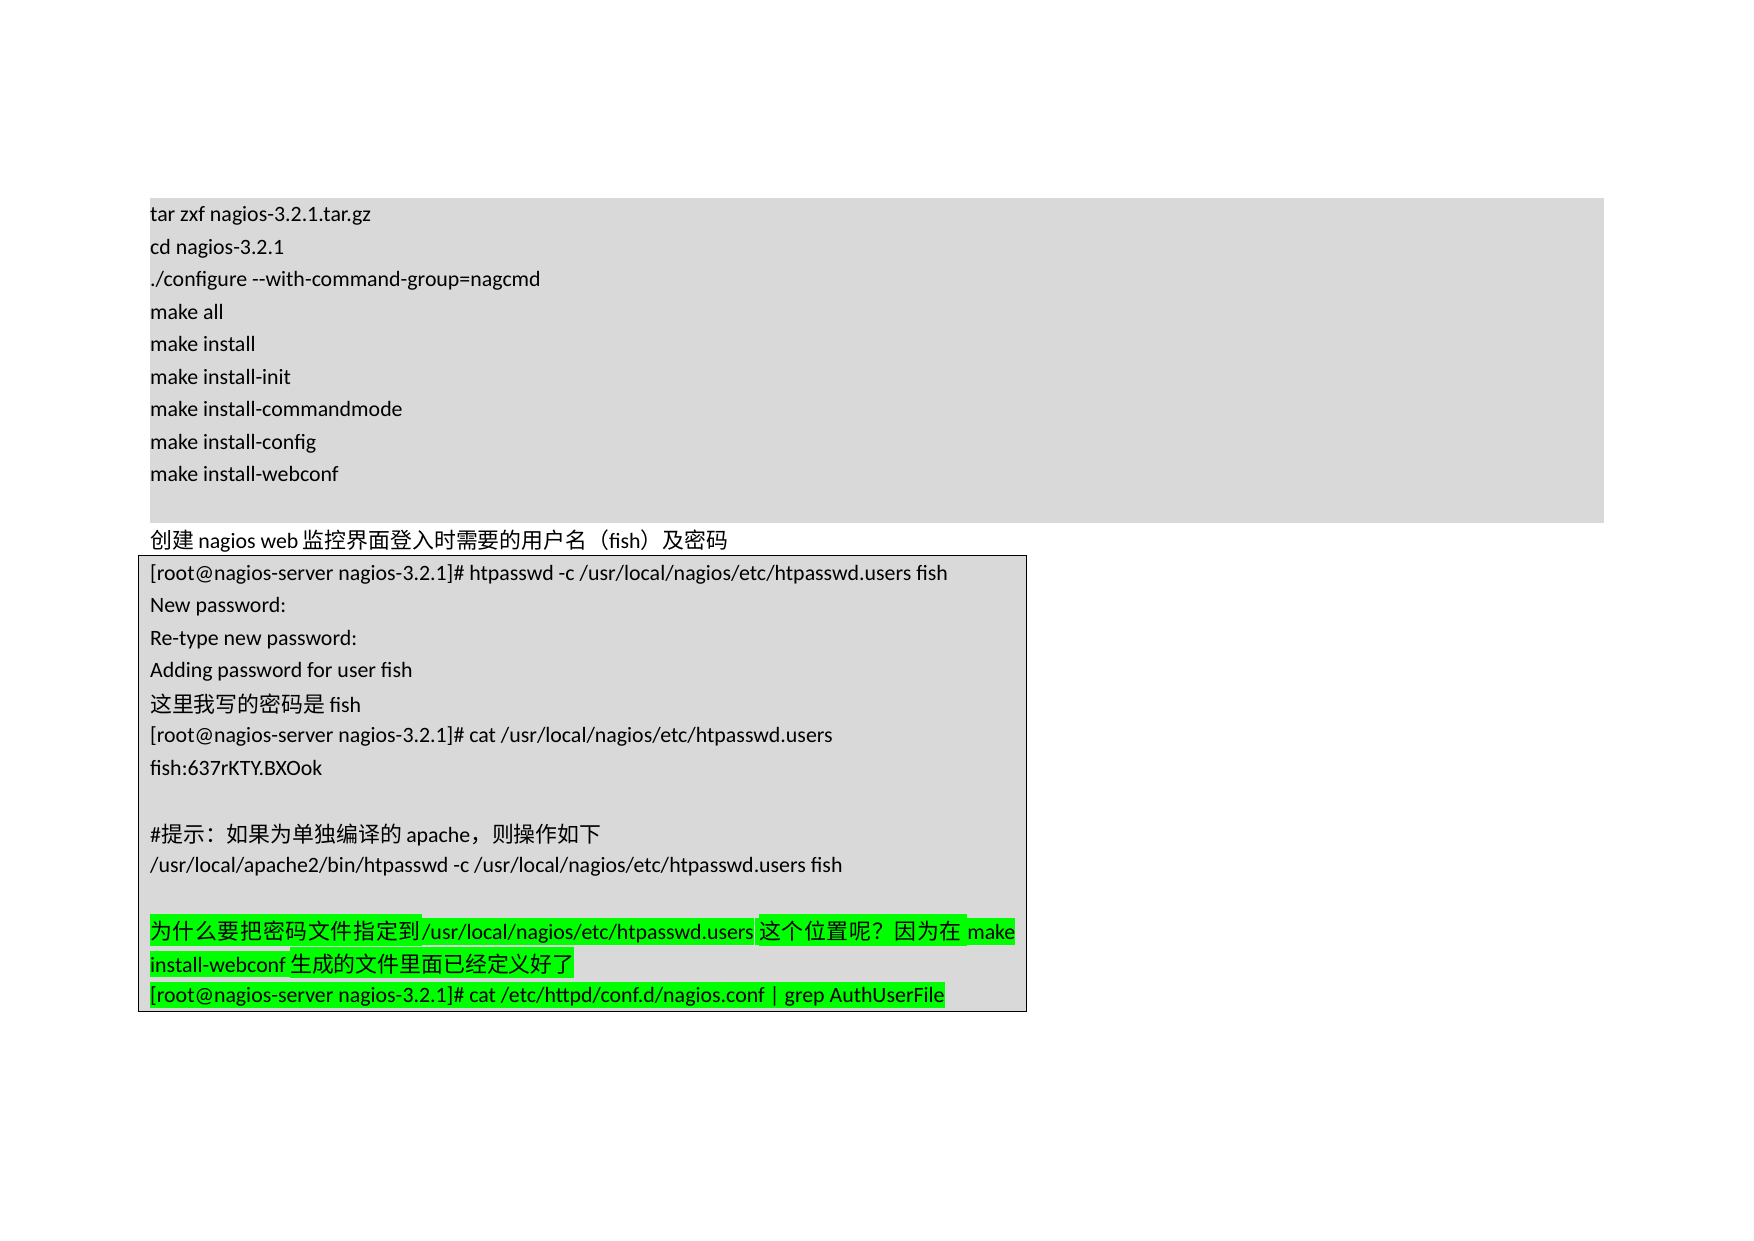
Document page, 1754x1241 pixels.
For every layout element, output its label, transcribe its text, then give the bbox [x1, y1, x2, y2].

text make install-webconf [150, 458, 1604, 490]
text make install-init [150, 360, 1604, 393]
text ./configure --with-command-group=nagcmd [150, 263, 1604, 295]
text make install [150, 328, 1604, 360]
text 创建nagios web监控界面登入时需要的用户名（fish）及密码 [150, 523, 1604, 555]
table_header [139, 556, 1026, 1011]
text make all [150, 295, 1604, 328]
text make install-config [150, 425, 1604, 458]
text cd nagios-3.2.1 [150, 230, 1604, 263]
text make install-commandmode [150, 393, 1604, 425]
text tar zxf nagios-3.2.1.tar.gz [150, 198, 1604, 230]
